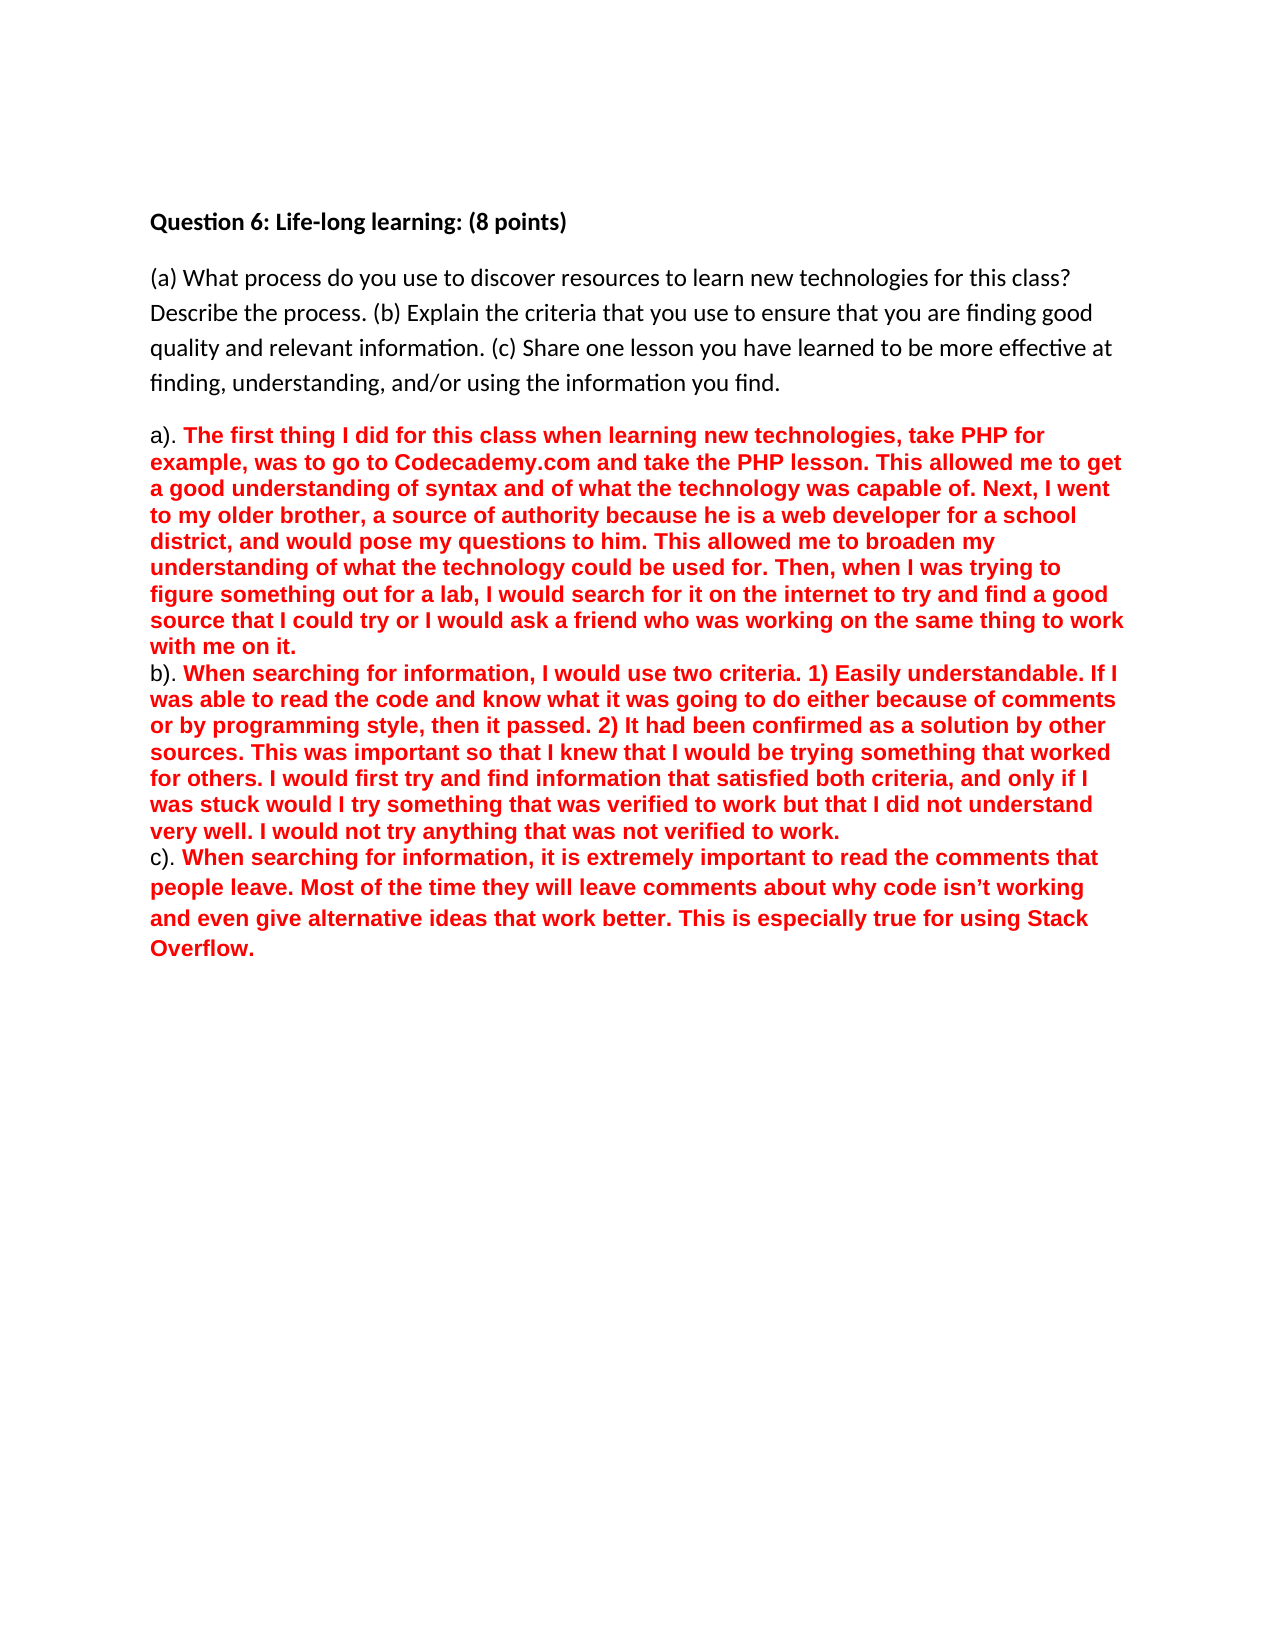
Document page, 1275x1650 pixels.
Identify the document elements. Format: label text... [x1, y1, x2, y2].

text (a) What process do you use to discover resources to learn new technologies for this class? Describe the process. (b) Explain the criteria that you use to ensure that you are finding good quality and relevant information. (c) Share one lesson you have learned to be more effective at finding, understanding, and/or using the information you find. [150, 262, 1125, 397]
text a). The first thing I did for this class when learning new technologies, take PHP for example, was to go to Codecademy.com and take the PHP lesson. This allowed me to get a good understanding of syntax and of what the technology was capable of. Next, I went to my older brother, a source of authority because he is a web developer for a school district, and would pose my questions to him. This allowed me to broaden my understanding of what the technology could be used for. Then, when I was trying to figure something out for a lab, I would search for it on the internet to try and find a good source that I could try or I would ask a friend who was working on the same thing to work with me on it. [150, 422, 1125, 660]
text c). When searching for information, it is extremely important to read the comments that people leave. Most of the time they will leave comments about why code isn’t working and even give alternative ideas that work better. This is especially true for using Stack Overflow. [150, 844, 1125, 961]
text Question 6: Life-long learning: (8 points) [150, 206, 1125, 236]
text b). When searching for information, I would use two criteria. 1) Easily understandable. If I was able to read the code and know what it was going to do either because of comments or by programming style, then it passed. 2) It had been confirmed as a solution by other sources. This was important so that I knew that I would be trying something that worked for others. I would first try and find information that satisfied both criteria, and only if I was stuck would I try something that was verified to work but that I did not understand very well. I would not try anything that was not verified to work. [150, 660, 1125, 844]
